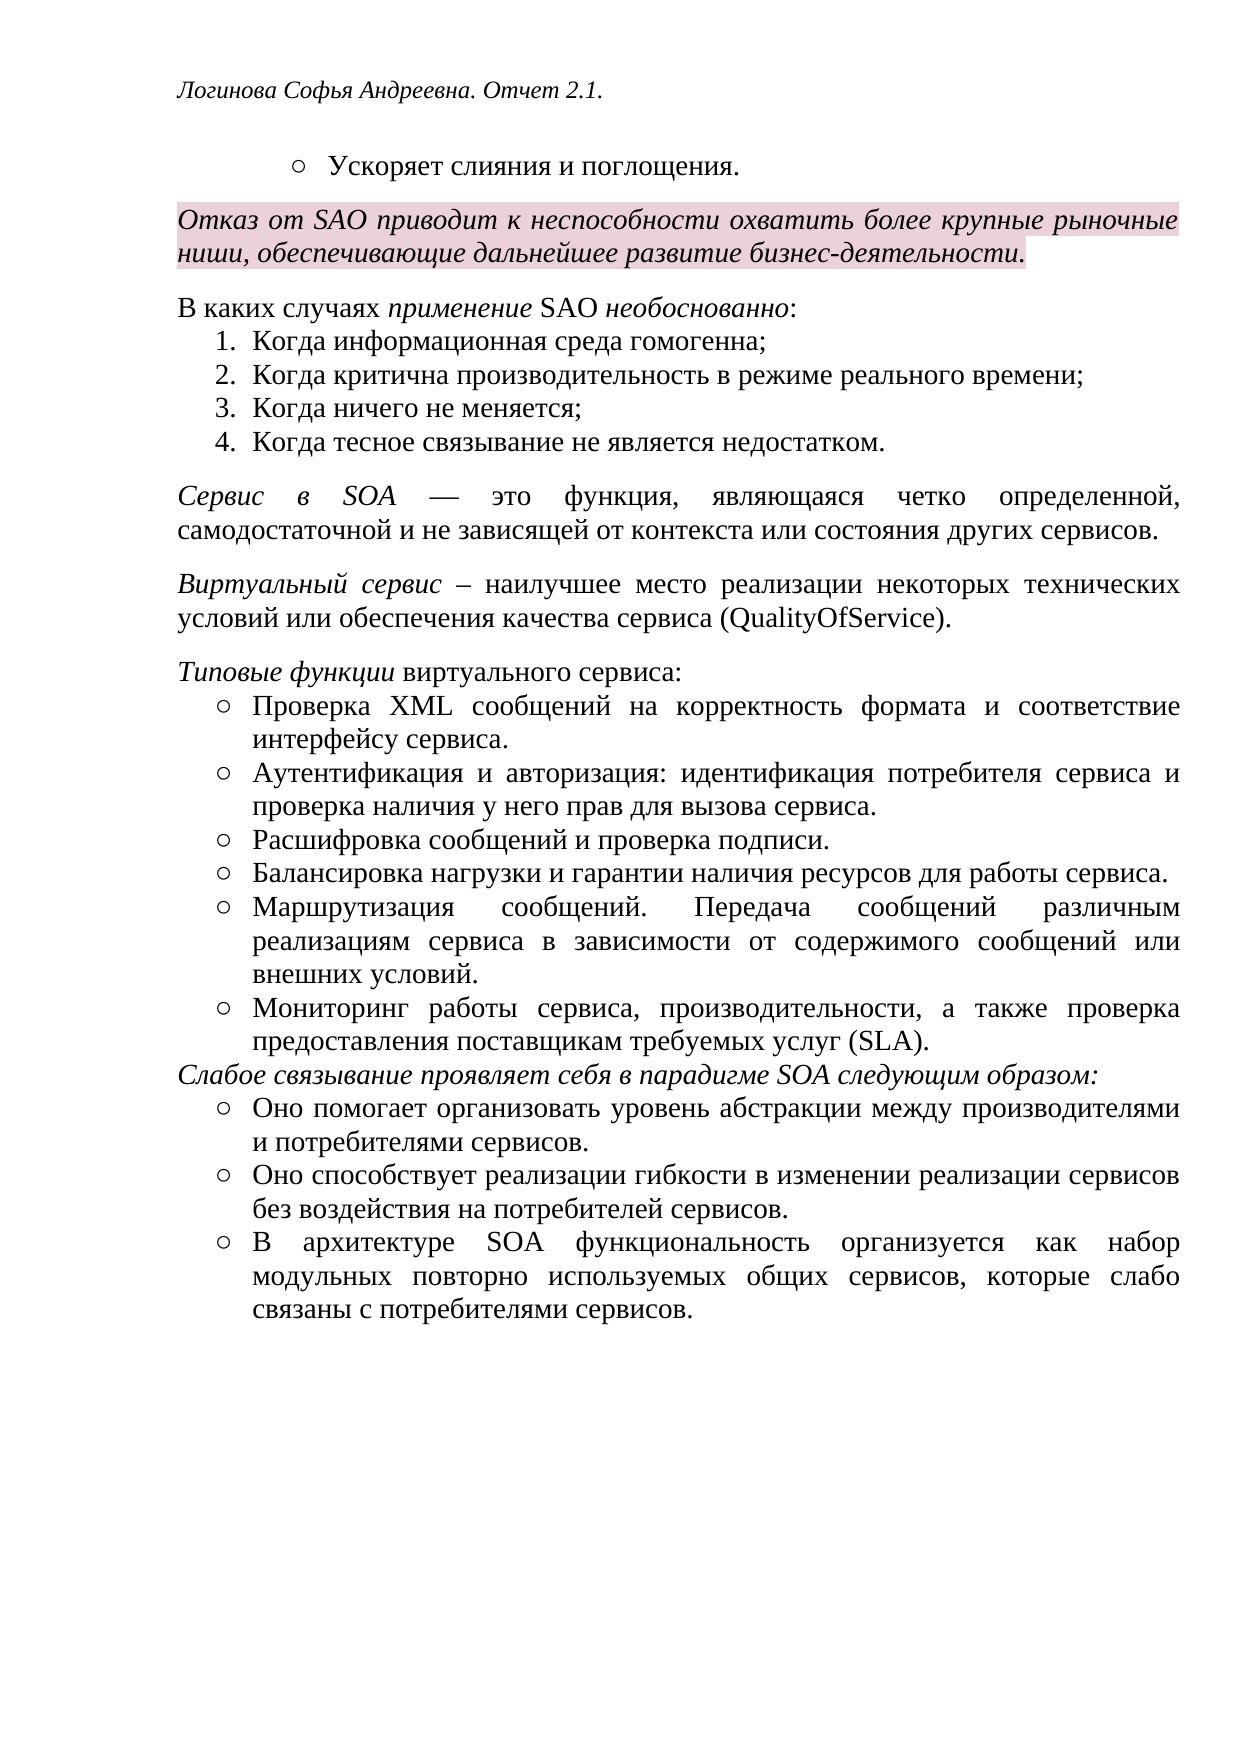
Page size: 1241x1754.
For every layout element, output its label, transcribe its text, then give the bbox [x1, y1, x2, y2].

text В каких случаях применение SAO необоснованно: [177, 290, 1181, 323]
list Когда ничего не меняется; [214, 391, 1181, 424]
text Типовые функции виртуального сервиса: [177, 654, 1181, 688]
text Сервис в SOA — это функция, являющаяся четко определенной, самодостаточной и не зависящей от контекста или состояния других сервисов. [177, 478, 1181, 546]
text Виртуальный сервис – наилучшее место реализации некоторых технических условий или обеспечения качества сервиса (QualityOfService). [177, 566, 1181, 633]
text Слабое связывание проявляет себя в парадигме SOA следующим образом: [177, 1057, 1181, 1090]
list Когда информационная среда гомогенна; [214, 323, 1181, 357]
list Оно помогает организовать уровень абстракции между производителями и потребителями сервисов. [214, 1090, 1181, 1157]
list Когда критична производительность в режиме реального времени; [214, 357, 1181, 391]
list Маршрутизация сообщений. Передача сообщений различным реализациям сервиса в зависимости от содержимого сообщений или внешних условий. [214, 889, 1181, 990]
list Ускоряет слияния и поглощения. [289, 148, 1181, 181]
list Балансировка нагрузки и гарантии наличия ресурсов для работы сервиса. [214, 856, 1181, 889]
list Мониторинг работы сервиса, производительности, а также проверка предоставления поставщикам требуемых услуг (SLA). [214, 990, 1181, 1057]
list Расшифровка сообщений и проверка подписи. [214, 822, 1181, 856]
list Когда тесное связывание не является недостатком. [214, 424, 1181, 458]
list Аутентификация и авторизация: идентификация потребителя сервиса и проверка наличия у него прав для вызова сервиса. [214, 755, 1181, 822]
list В архитектуре SOA функциональность организуется как набор модульных повторно используемых общих сервисов, которые слабо связаны с потребителями сервисов. [214, 1224, 1181, 1325]
list Проверка XML сообщений на корректность формата и соответствие интерфейсу сервиса. [214, 688, 1181, 755]
text Отказ от SAO приводит к неспособности охватить более крупные рыночные ниши, обеспечивающие дальнейшее развитие бизнес-деятельности. [1026, 202, 1181, 269]
list Оно способствует реализации гибкости в изменении реализации сервисов без воздействия на потребителей сервисов. [214, 1157, 1181, 1224]
